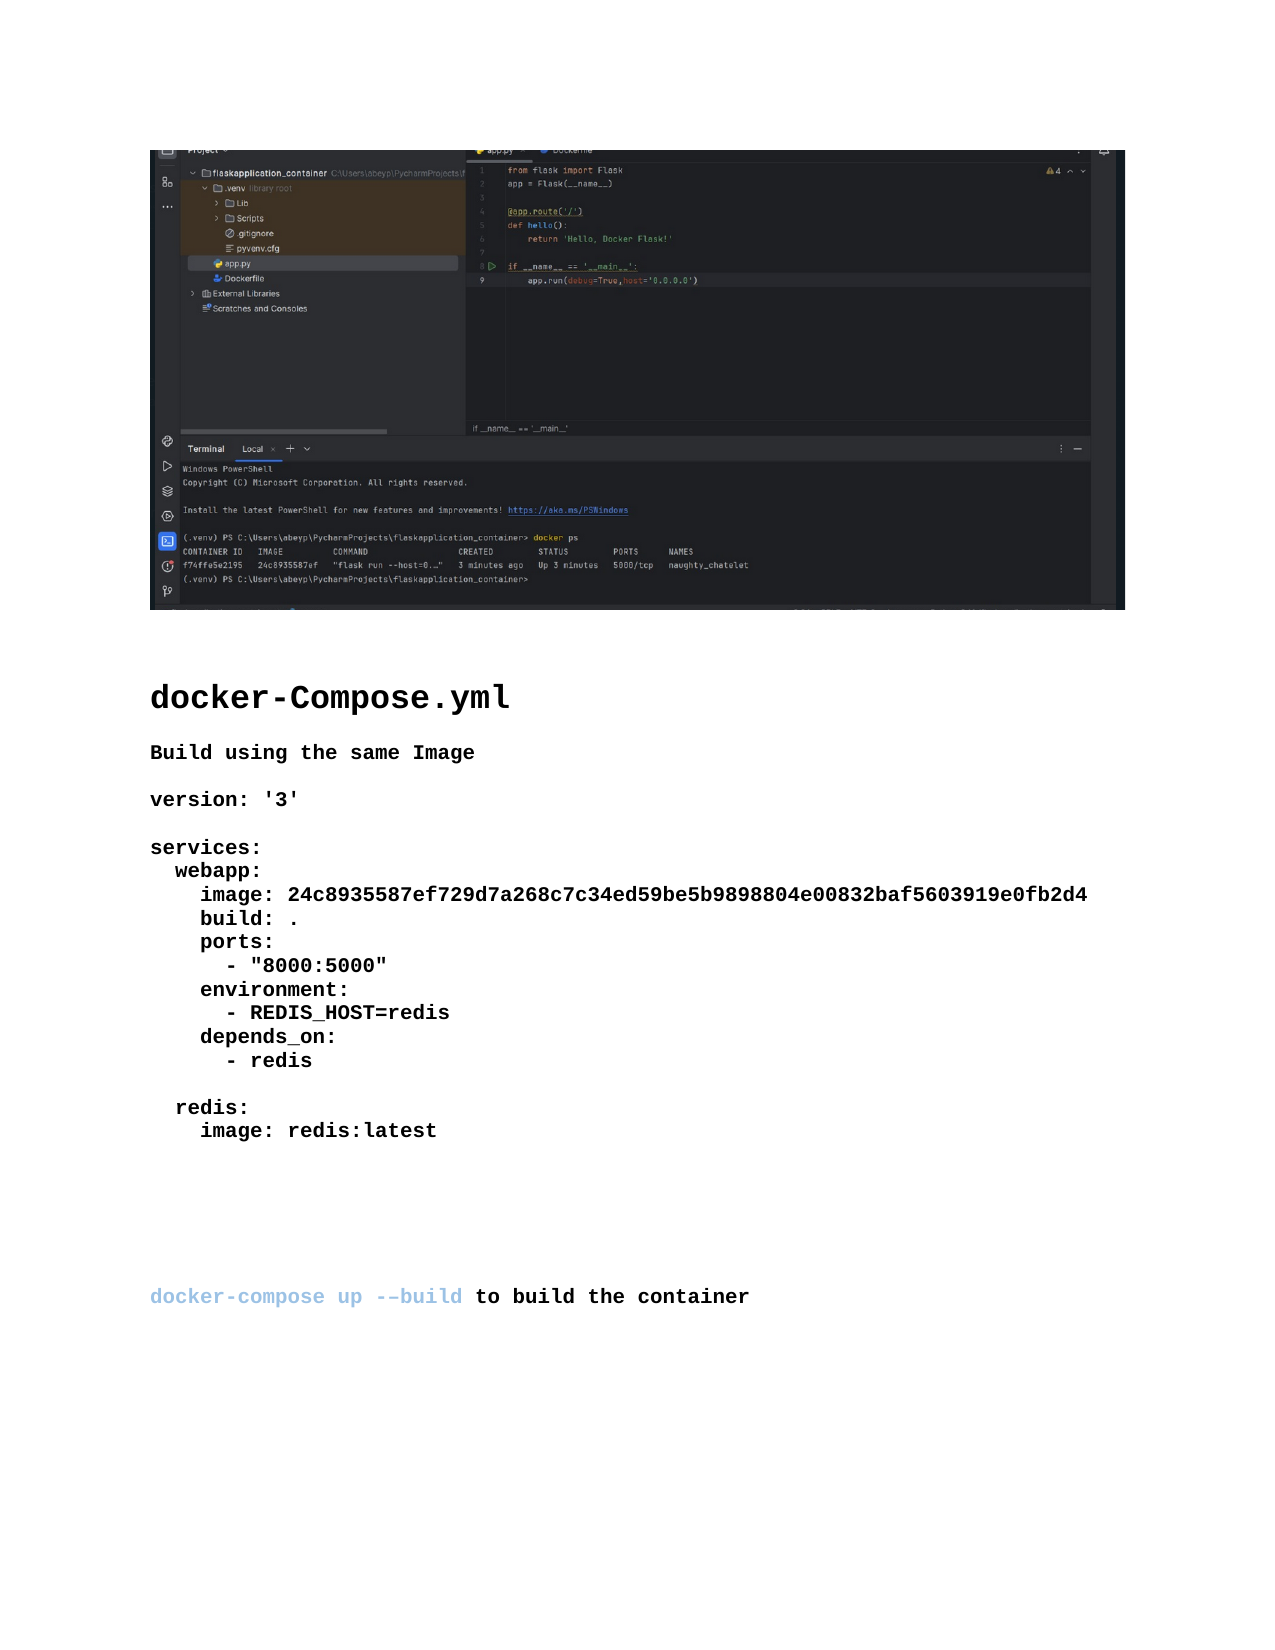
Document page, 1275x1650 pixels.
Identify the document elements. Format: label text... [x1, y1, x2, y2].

text environment: [150, 979, 1125, 1002]
text docker-Compose.yml [150, 681, 1125, 718]
text webapp: [150, 860, 1125, 884]
text redis: [150, 1097, 1125, 1121]
text - REDIS_HOST=redis [150, 1002, 1125, 1026]
text depends_on: [150, 1026, 1125, 1049]
text image: 24c8935587ef729d7a268c7c34ed59be5b9898804e00832baf5603919e0fb2d4 [150, 884, 1125, 908]
text image: redis:latest [150, 1121, 1125, 1144]
text - redis [150, 1049, 1125, 1073]
text docker-compose up -–build to build the container [150, 1286, 1125, 1310]
text ports: [150, 931, 1125, 955]
text build: . [150, 908, 1125, 931]
text version: '3' [150, 789, 1125, 813]
text Build using the same Image [150, 742, 1125, 766]
text services: [150, 837, 1125, 860]
text - "8000:5000" [150, 955, 1125, 979]
picture [150, 150, 1125, 610]
